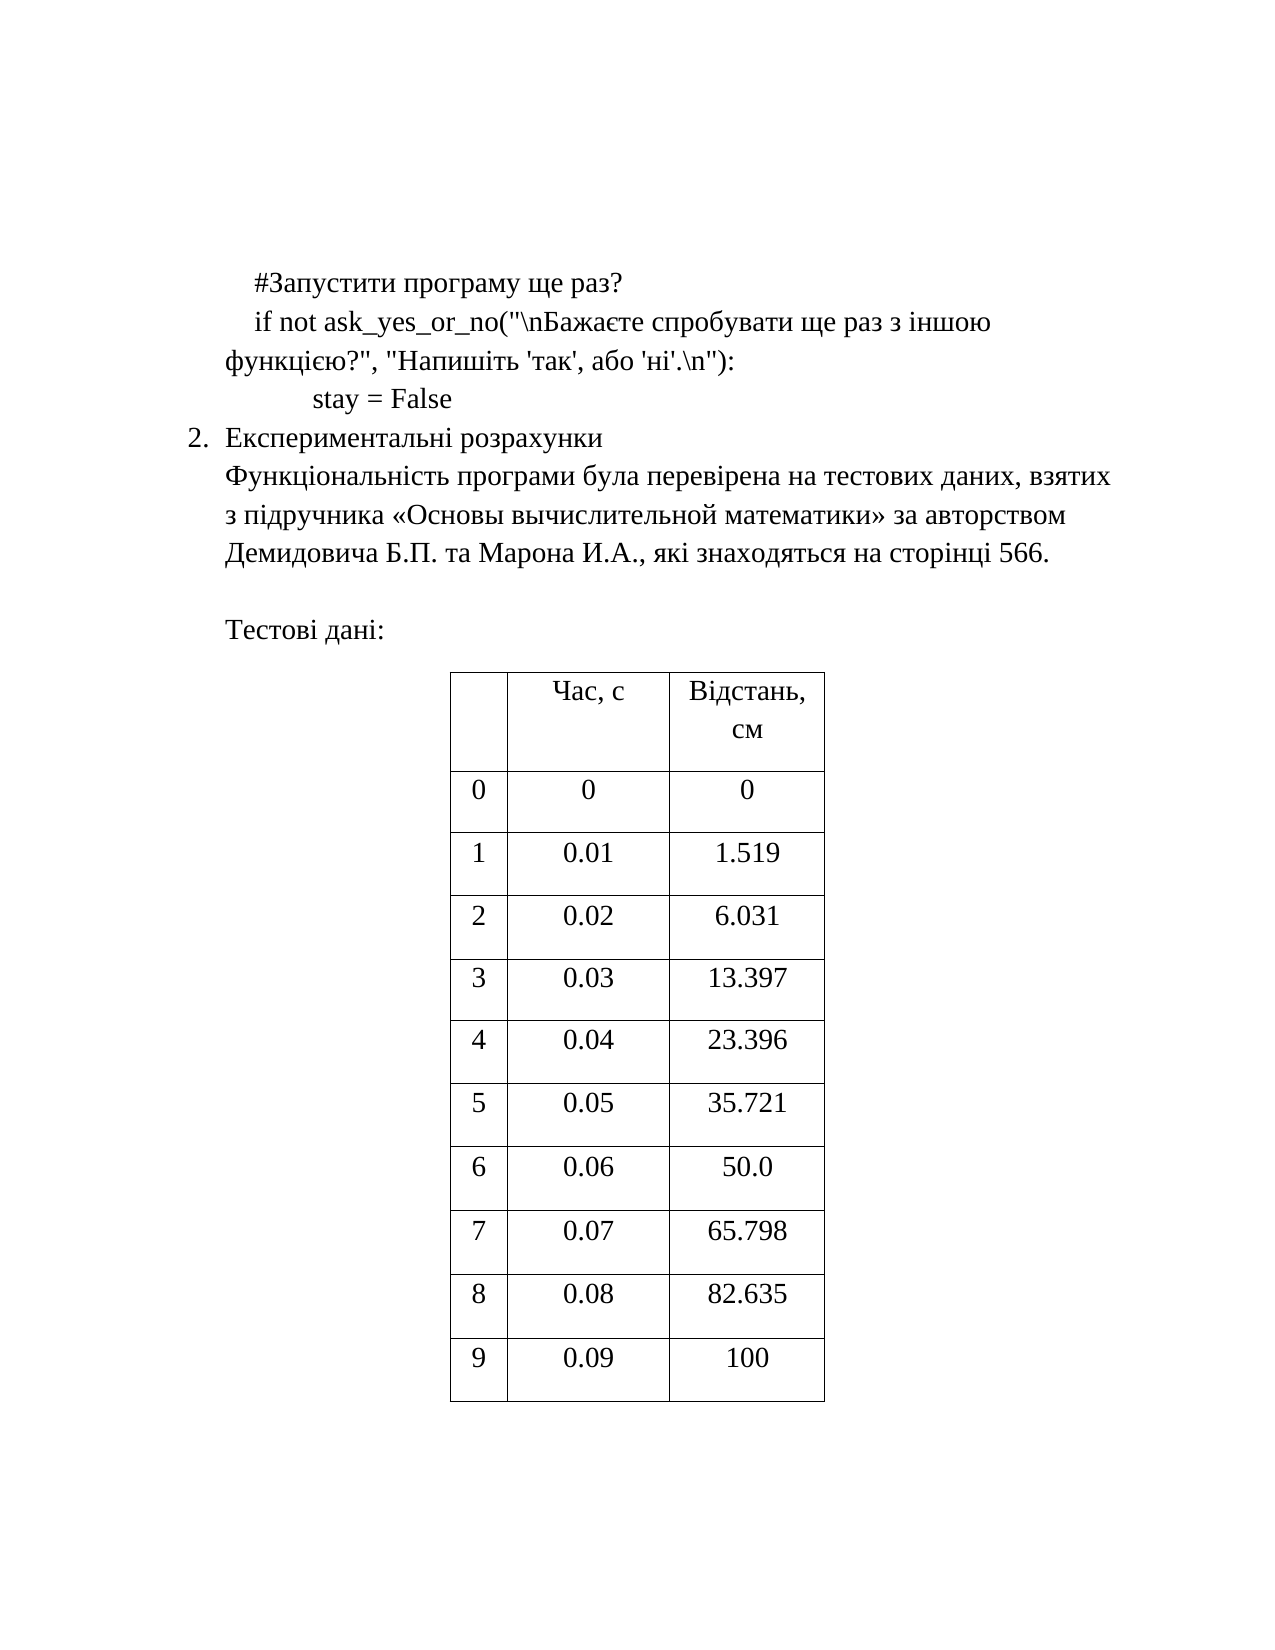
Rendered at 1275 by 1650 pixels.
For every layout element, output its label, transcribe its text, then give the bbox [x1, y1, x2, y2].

table_cell 3 [451, 960, 507, 1020]
table_cell 0.02 [508, 896, 669, 958]
table_cell 1 [451, 833, 507, 895]
table_cell 0.07 [508, 1211, 669, 1274]
list Експериментальні розрахунки [187, 420, 1125, 453]
table_header Час, с [508, 673, 669, 771]
table_cell 0.09 [508, 1339, 669, 1401]
table_cell 23.396 [670, 1021, 824, 1083]
table_cell 0.08 [508, 1275, 669, 1337]
table_cell 4 [451, 1021, 507, 1083]
table_cell 0 [670, 772, 824, 832]
list #Запустити програму ще раз? [225, 266, 1125, 299]
table_header Відстань, см [670, 673, 824, 771]
table_cell 0.04 [508, 1021, 669, 1083]
table_cell 5 [451, 1084, 507, 1146]
table_cell 13.397 [670, 960, 824, 1020]
table_cell 0 [451, 772, 507, 832]
table_cell 0.03 [508, 960, 669, 1020]
table_cell 0 [508, 772, 669, 832]
table_cell 35.721 [670, 1084, 824, 1146]
table_header [451, 673, 507, 771]
list stay = False [225, 381, 1125, 415]
list Функціональність програми була перевірена на тестових даних, взятих з підручника «Основы вычислительной математики» за авторством Демидовича Б.П. та Марона И.А., які знаходяться на сторінці 566. [225, 458, 1125, 569]
list Тестові дані: [225, 612, 1125, 646]
table_cell 7 [451, 1211, 507, 1274]
table_cell 1.519 [670, 833, 824, 895]
table_cell 6.031 [670, 896, 824, 958]
table_cell 8 [451, 1275, 507, 1337]
table_cell 50.0 [670, 1147, 824, 1210]
table_cell 82.635 [670, 1275, 824, 1337]
table_cell 0.06 [508, 1147, 669, 1210]
table_cell 0.01 [508, 833, 669, 895]
table_cell 65.798 [670, 1211, 824, 1274]
list if not ask_yes_or_no("\nБажаєте спробувати ще раз з іншою функцією?", "Напишіть 'так', або 'ні'.\n"): [225, 304, 1125, 376]
table_cell 6 [451, 1147, 507, 1210]
table_cell 100 [670, 1339, 824, 1401]
table_cell 2 [451, 896, 507, 958]
table_cell 0.05 [508, 1084, 669, 1146]
table_cell 9 [451, 1339, 507, 1401]
